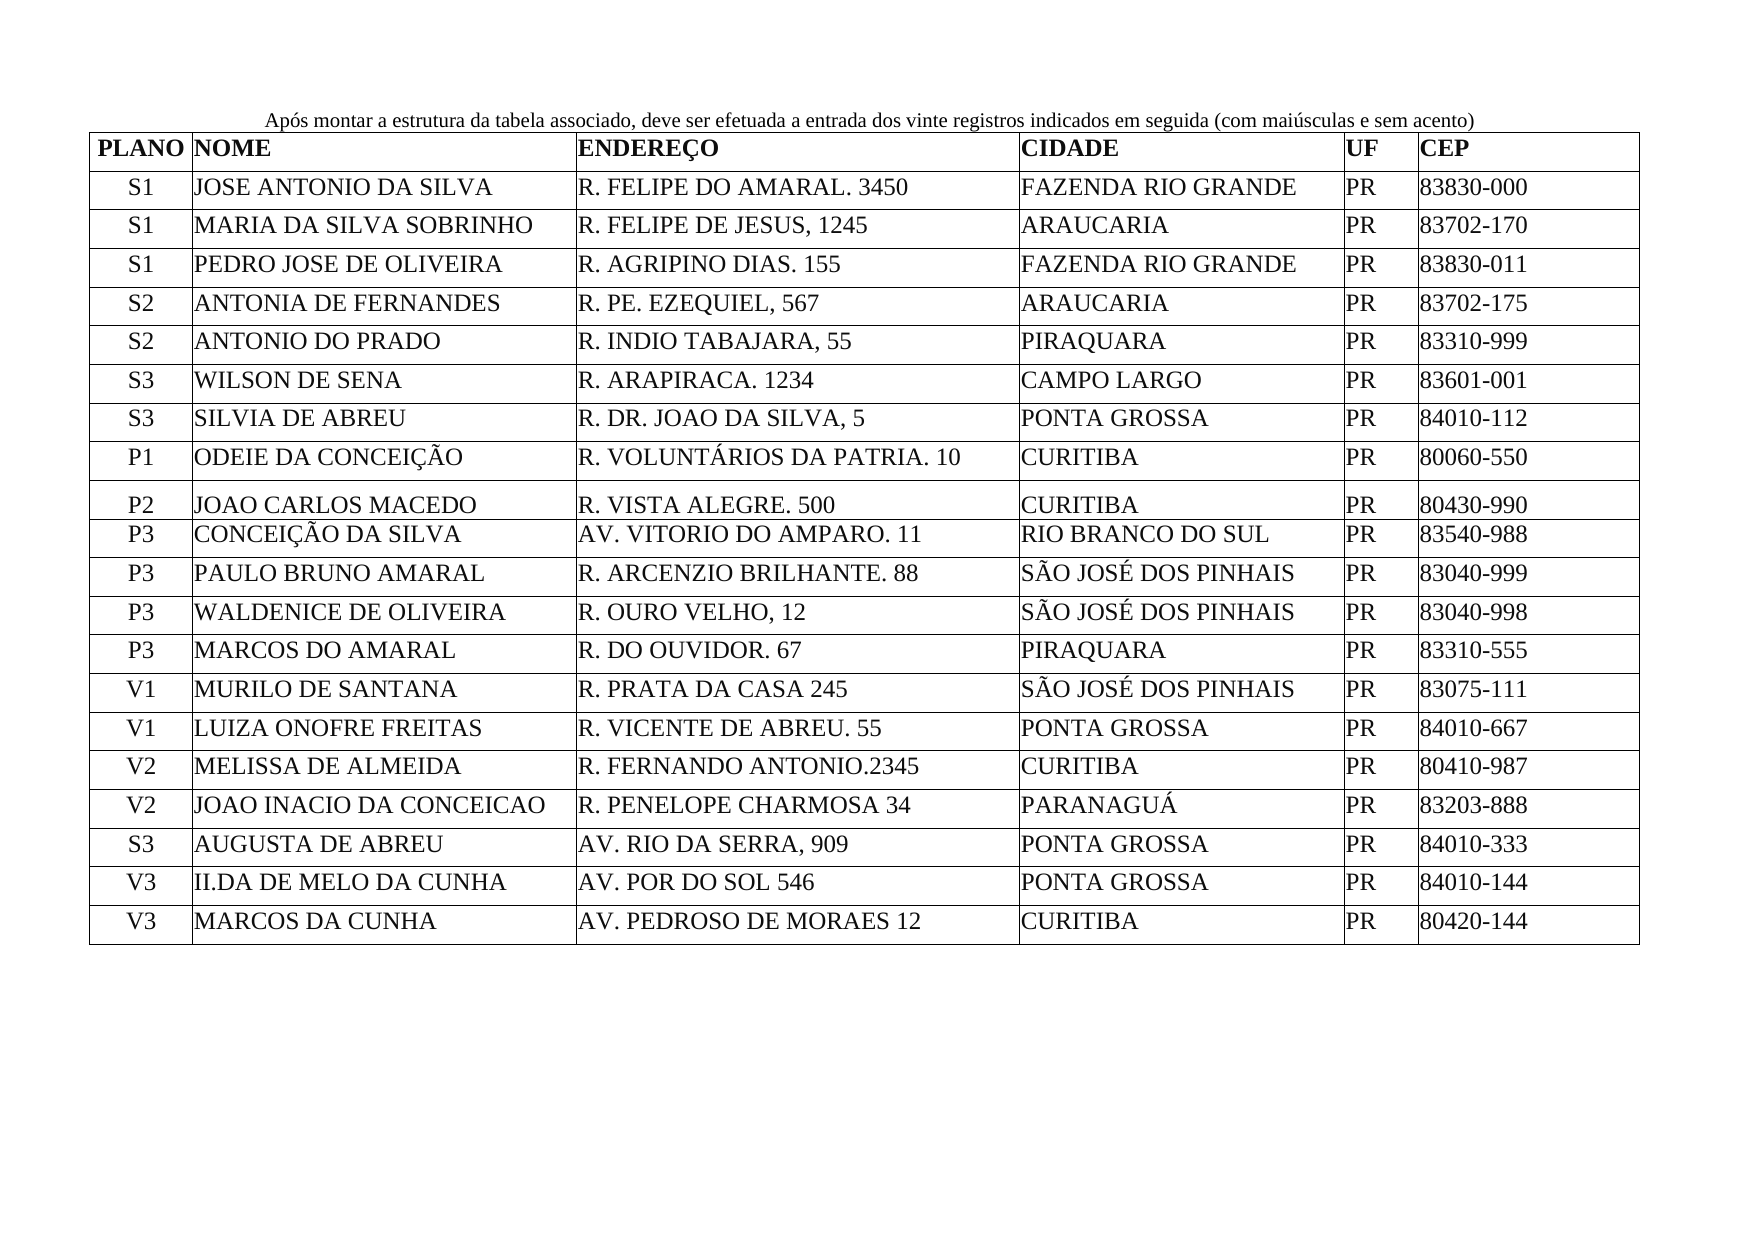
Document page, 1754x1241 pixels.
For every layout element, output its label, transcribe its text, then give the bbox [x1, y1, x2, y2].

table_cell S2 [90, 326, 192, 364]
table_cell R. DR. JOAO DA SILVA, 5 [577, 404, 1019, 441]
table_cell S1 [90, 249, 192, 287]
text Após montar a estrutura da tabela associado, deve ser efetuada a entrada dos vinte registros indicados em seguida (com maiúsculas e sem acento) [104, 108, 1636, 132]
table_cell R. VICENTE DE ABREU. 55 [577, 713, 1019, 750]
table_cell PONTA GROSSA [1020, 404, 1344, 441]
table_cell PARANAGUÁ [1020, 790, 1344, 828]
table_cell S3 [90, 829, 192, 866]
table_cell PR [1345, 404, 1418, 441]
table_cell PR [1345, 210, 1418, 248]
table_cell ANTONIA DE FERNANDES [193, 288, 576, 325]
table_cell V1 [90, 674, 192, 712]
table_cell V3 [90, 906, 192, 943]
table_cell R. PE. EZEQUIEL, 567 [577, 288, 1019, 325]
table_cell FAZENDA RIO GRANDE [1020, 172, 1344, 209]
table_cell JOSE ANTONIO DA SILVA [193, 172, 576, 209]
table_cell P3 [90, 558, 192, 596]
table_cell PR [1345, 751, 1418, 789]
table_cell SÃO JOSÉ DOS PINHAIS [1020, 674, 1344, 712]
table_cell ARAUCARIA [1020, 288, 1344, 325]
table_cell V3 [90, 867, 192, 905]
table_cell P2 [90, 481, 192, 518]
table_cell PR [1345, 520, 1418, 557]
table_cell R. ARCENZIO BRILHANTE. 88 [577, 558, 1019, 596]
table_cell 80420-144 [1419, 906, 1639, 943]
table_cell PR [1345, 906, 1418, 943]
table_cell MARCOS DO AMARAL [193, 635, 576, 673]
table_cell 84010-112 [1419, 404, 1639, 441]
table_cell PR [1345, 713, 1418, 750]
table_cell P3 [90, 597, 192, 634]
table_cell PONTA GROSSA [1020, 867, 1344, 905]
table_cell PEDRO JOSE DE OLIVEIRA [193, 249, 576, 287]
table_cell PONTA GROSSA [1020, 713, 1344, 750]
table_cell ARAUCARIA [1020, 210, 1344, 248]
table_cell P1 [90, 442, 192, 480]
table_cell 80430-990 [1419, 481, 1639, 518]
table_cell PAULO BRUNO AMARAL [193, 558, 576, 596]
table_cell 83040-999 [1419, 558, 1639, 596]
table_cell R. AGRIPINO DIAS. 155 [577, 249, 1019, 287]
table_cell V2 [90, 790, 192, 828]
table_cell R. DO OUVIDOR. 67 [577, 635, 1019, 673]
table_cell 83310-999 [1419, 326, 1639, 364]
table_cell S2 [90, 288, 192, 325]
table_cell JOAO INACIO DA CONCEICAO [193, 790, 576, 828]
table_cell CAMPO LARGO [1020, 365, 1344, 402]
table_header CIDADE [1020, 133, 1344, 171]
table_cell PR [1345, 674, 1418, 712]
table_cell R. VISTA ALEGRE. 500 [577, 481, 1019, 518]
table_cell 83310-555 [1419, 635, 1639, 673]
table_cell R. FELIPE DE JESUS, 1245 [577, 210, 1019, 248]
table_header CEP [1419, 133, 1639, 171]
table_cell AV. POR DO SOL 546 [577, 867, 1019, 905]
table_cell RIO BRANCO DO SUL [1020, 520, 1344, 557]
table_cell II.DA DE MELO DA CUNHA [193, 867, 576, 905]
table_cell CONCEIÇÃO DA SILVA [193, 520, 576, 557]
table_cell MURILO DE SANTANA [193, 674, 576, 712]
table_cell MARCOS DA CUNHA [193, 906, 576, 943]
table_cell 83702-175 [1419, 288, 1639, 325]
table_cell 84010-333 [1419, 829, 1639, 866]
table_cell V2 [90, 751, 192, 789]
table_header PLANO [90, 133, 192, 171]
table_cell R. PRATA DA CASA 245 [577, 674, 1019, 712]
table_cell S3 [90, 404, 192, 441]
table_cell V1 [90, 713, 192, 750]
table_cell 83040-998 [1419, 597, 1639, 634]
table_cell CURITIBA [1020, 481, 1344, 518]
table_cell SILVIA DE ABREU [193, 404, 576, 441]
table_header NOME [193, 133, 576, 171]
table_cell AV. PEDROSO DE MORAES 12 [577, 906, 1019, 943]
table_cell JOAO CARLOS MACEDO [193, 481, 576, 518]
table_cell PR [1345, 829, 1418, 866]
table_cell CURITIBA [1020, 751, 1344, 789]
table_cell PR [1345, 288, 1418, 325]
table_cell CURITIBA [1020, 442, 1344, 480]
table_cell R. VOLUNTÁRIOS DA PATRIA. 10 [577, 442, 1019, 480]
table_cell 83830-000 [1419, 172, 1639, 209]
table_cell 83540-988 [1419, 520, 1639, 557]
table_cell PR [1345, 442, 1418, 480]
table_cell S1 [90, 172, 192, 209]
table_cell AUGUSTA DE ABREU [193, 829, 576, 866]
table_cell PIRAQUARA [1020, 635, 1344, 673]
table_cell P3 [90, 520, 192, 557]
table_cell R. FELIPE DO AMARAL. 3450 [577, 172, 1019, 209]
table_cell MARIA DA SILVA SOBRINHO [193, 210, 576, 248]
table_cell P3 [90, 635, 192, 673]
table_cell ODEIE DA CONCEIÇÃO [193, 442, 576, 480]
table_cell S1 [90, 210, 192, 248]
table_cell R. FERNANDO ANTONIO.2345 [577, 751, 1019, 789]
table_cell PR [1345, 172, 1418, 209]
table_cell FAZENDA RIO GRANDE [1020, 249, 1344, 287]
table_cell PR [1345, 790, 1418, 828]
table_cell SÃO JOSÉ DOS PINHAIS [1020, 597, 1344, 634]
table_cell AV. RIO DA SERRA, 909 [577, 829, 1019, 866]
table_cell PR [1345, 365, 1418, 402]
table_cell R. ARAPIRACA. 1234 [577, 365, 1019, 402]
table_cell PR [1345, 558, 1418, 596]
table_cell R. OURO VELHO, 12 [577, 597, 1019, 634]
table_header UF [1345, 133, 1418, 171]
table_cell 84010-667 [1419, 713, 1639, 750]
table_cell 83830-011 [1419, 249, 1639, 287]
table_cell PR [1345, 249, 1418, 287]
table_cell AV. VITORIO DO AMPARO. 11 [577, 520, 1019, 557]
table_header ENDEREÇO [577, 133, 1019, 171]
table_cell 83075-111 [1419, 674, 1639, 712]
table_cell PR [1345, 635, 1418, 673]
table_cell WALDENICE DE OLIVEIRA [193, 597, 576, 634]
table_cell PR [1345, 867, 1418, 905]
table_cell R. PENELOPE CHARMOSA 34 [577, 790, 1019, 828]
table_cell 83702-170 [1419, 210, 1639, 248]
table_cell CURITIBA [1020, 906, 1344, 943]
table_cell SÃO JOSÉ DOS PINHAIS [1020, 558, 1344, 596]
table_cell R. INDIO TABAJARA, 55 [577, 326, 1019, 364]
table_cell 83203-888 [1419, 790, 1639, 828]
table_cell PR [1345, 326, 1418, 364]
table_cell PR [1345, 481, 1418, 518]
table_cell 84010-144 [1419, 867, 1639, 905]
table_cell WILSON DE SENA [193, 365, 576, 402]
table_cell 80060-550 [1419, 442, 1639, 480]
table_cell 80410-987 [1419, 751, 1639, 789]
table_cell PIRAQUARA [1020, 326, 1344, 364]
table_cell PONTA GROSSA [1020, 829, 1344, 866]
table_cell PR [1345, 597, 1418, 634]
table_cell 83601-001 [1419, 365, 1639, 402]
table_cell ANTONIO DO PRADO [193, 326, 576, 364]
table_cell LUIZA ONOFRE FREITAS [193, 713, 576, 750]
table_cell MELISSA DE ALMEIDA [193, 751, 576, 789]
table_cell S3 [90, 365, 192, 402]
